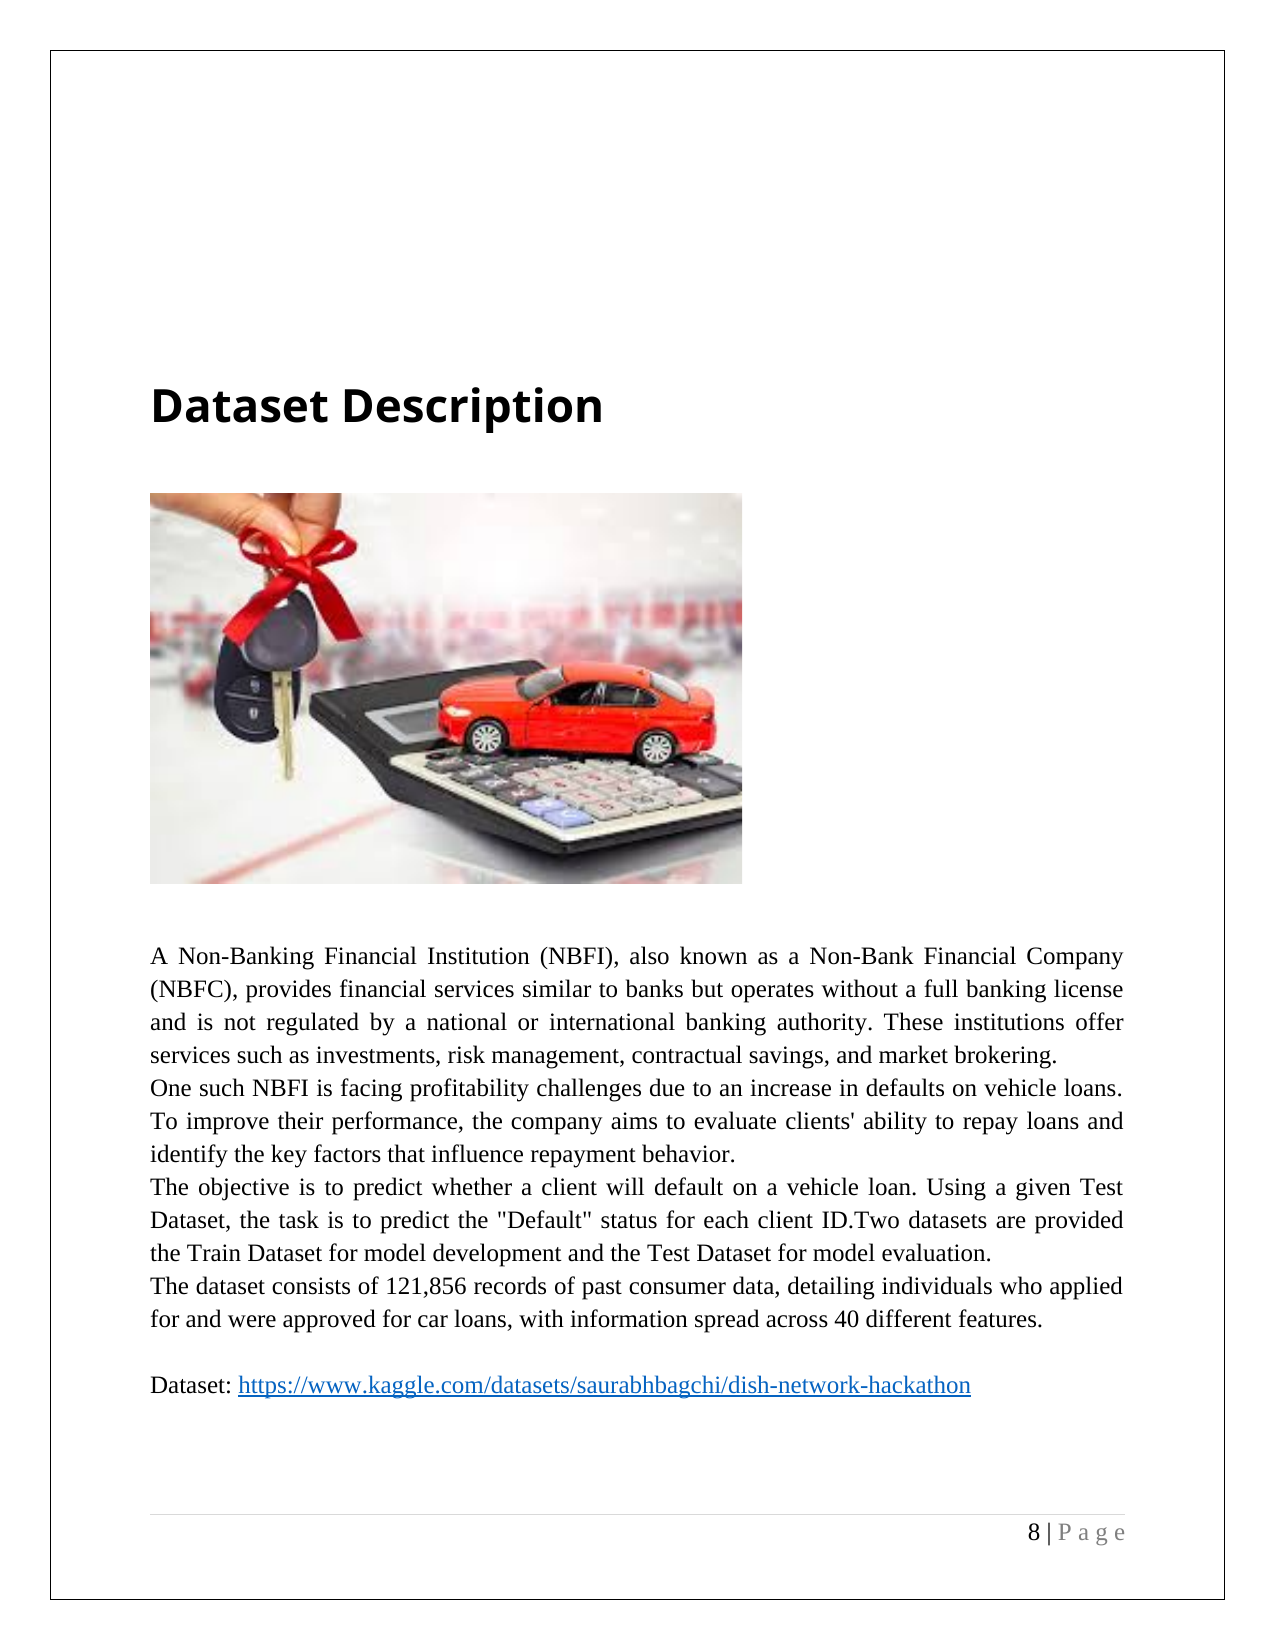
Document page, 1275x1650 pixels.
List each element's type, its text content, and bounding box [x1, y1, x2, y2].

picture [150, 493, 743, 884]
text One such NBFI is facing profitability challenges due to an increase in defaults on vehicle loans. To improve their performance, the company aims to evaluate clients' ability to repay loans and identify the key factors that influence repayment behavior. [150, 1073, 1125, 1168]
text The objective is to predict whether a client will default on a vehicle loan. Using a given Test Dataset, the task is to predict the "Default" status for each client ID.Two datasets are provided the Train Dataset for model development and the Test Dataset for model evaluation. [150, 1172, 1125, 1267]
text The dataset consists of 121,856 records of past consumer data, detailing individuals who applied for and were approved for car loans, with information spread across 40 different features. [150, 1271, 1125, 1333]
text A Non-Banking Financial Institution (NBFI), also known as a Non-Bank Financial Company (NBFC), provides financial services similar to banks but operates without a full banking license and is not regulated by a national or international banking authority. These institutions offer services such as investments, risk management, contractual savings, and market brokering. [150, 941, 1125, 1069]
text Dataset: https://www.kaggle.com/datasets/saurabhbagchi/dish-network-hackathon [150, 1370, 1125, 1399]
subtitle Dataset Description [150, 373, 1125, 436]
